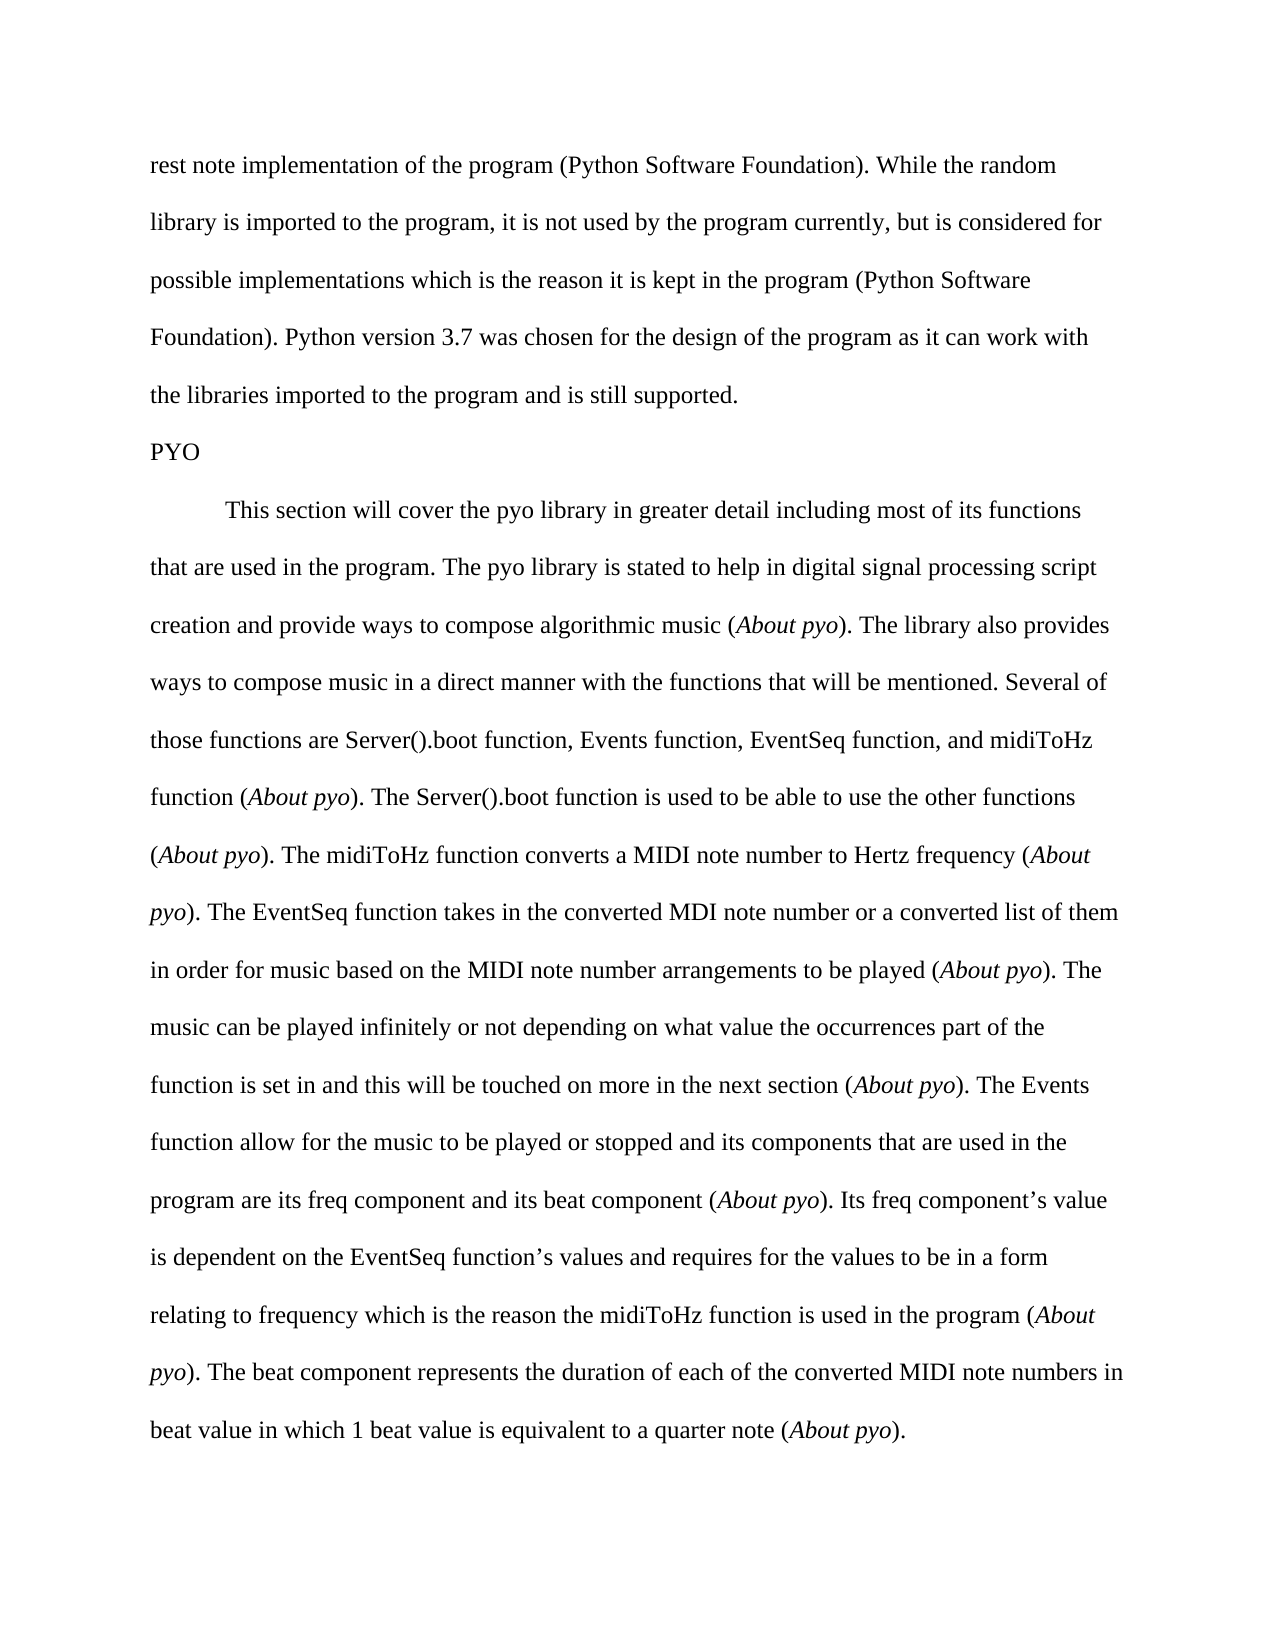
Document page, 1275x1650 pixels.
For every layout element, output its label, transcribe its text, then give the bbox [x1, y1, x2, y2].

text This section will cover the pyo library in greater detail including most of its functions that are used in the program. The pyo library is stated to help in digital signal processing script creation and provide ways to compose algorithmic music (About pyo). The library also provides ways to compose music in a direct manner with the functions that will be mentioned. Several of those functions are Server().boot function, Events function, EventSeq function, and midiToHz function (About pyo). The Server().boot function is used to be able to use the other functions (About pyo). The midiToHz function converts a MIDI note number to Hertz frequency (About pyo). The EventSeq function takes in the converted MDI note number or a converted list of them in order for music based on the MIDI note number arrangements to be played (About pyo). The music can be played infinitely or not depending on what value the occurrences part of the function is set in and this will be touched on more in the next section (About pyo). The Events function allow for the music to be played or stopped and its components that are used in the program are its freq component and its beat component (About pyo). Its freq component’s value is dependent on the EventSeq function’s values and requires for the values to be in a form relating to frequency which is the reason the midiToHz function is used in the program (About pyo). The beat component represents the duration of each of the converted MIDI note numbers in beat value in which 1 beat value is equivalent to a quarter note (About pyo). [150, 495, 1125, 1444]
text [150, 150, 1125, 409]
text PYO [150, 437, 1125, 466]
